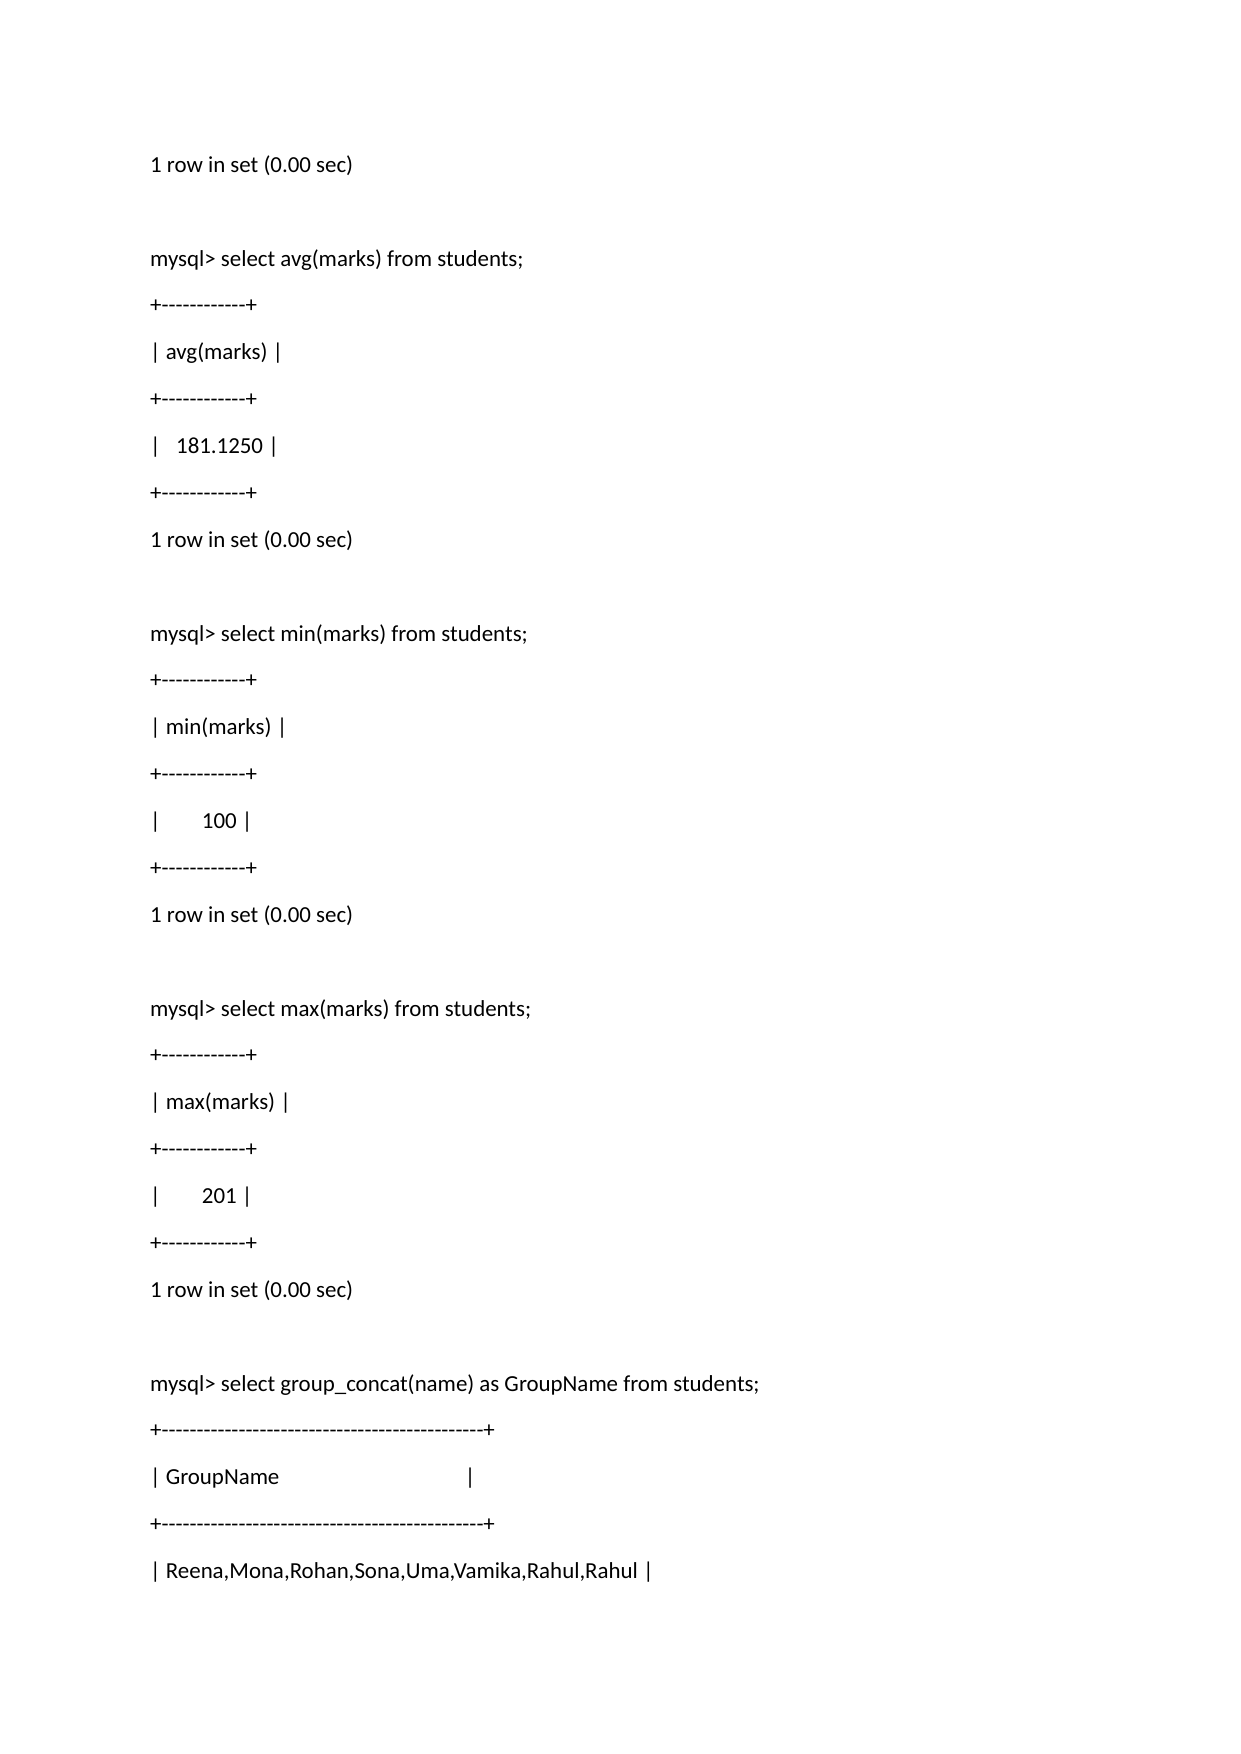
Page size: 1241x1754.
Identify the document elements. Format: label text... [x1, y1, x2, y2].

text mysql> select avg(marks) from students; [150, 244, 1090, 272]
text mysql> select max(marks) from students; [150, 994, 1090, 1022]
text | GroupName | [150, 1462, 1090, 1491]
text +------------+ [150, 478, 1090, 506]
text +------------+ [150, 853, 1090, 881]
text | min(marks) | [150, 712, 1090, 741]
text | Reena,Mona,Rohan,Sona,Uma,Vamika,Rahul,Rahul | [150, 1556, 1090, 1584]
text +------------+ [150, 1134, 1090, 1162]
text +------------+ [150, 759, 1090, 787]
text 1 row in set (0.00 sec) [150, 150, 1090, 178]
text | max(marks) | [150, 1087, 1090, 1116]
text 1 row in set (0.00 sec) [150, 525, 1090, 553]
text mysql> select min(marks) from students; [150, 619, 1090, 647]
text | 201 | [150, 1181, 1090, 1209]
text | 100 | [150, 806, 1090, 834]
text +------------+ [150, 1228, 1090, 1256]
text +------------+ [150, 384, 1090, 412]
text mysql> select group_concat(name) as GroupName from students; [150, 1369, 1090, 1397]
text | 181.1250 | [150, 431, 1090, 459]
text 1 row in set (0.00 sec) [150, 1275, 1090, 1303]
text +------------+ [150, 1041, 1090, 1069]
text +------------+ [150, 666, 1090, 694]
text 1 row in set (0.00 sec) [150, 900, 1090, 928]
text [150, 1509, 1090, 1537]
text +------------+ [150, 291, 1090, 319]
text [150, 1416, 1090, 1444]
text | avg(marks) | [150, 337, 1090, 366]
